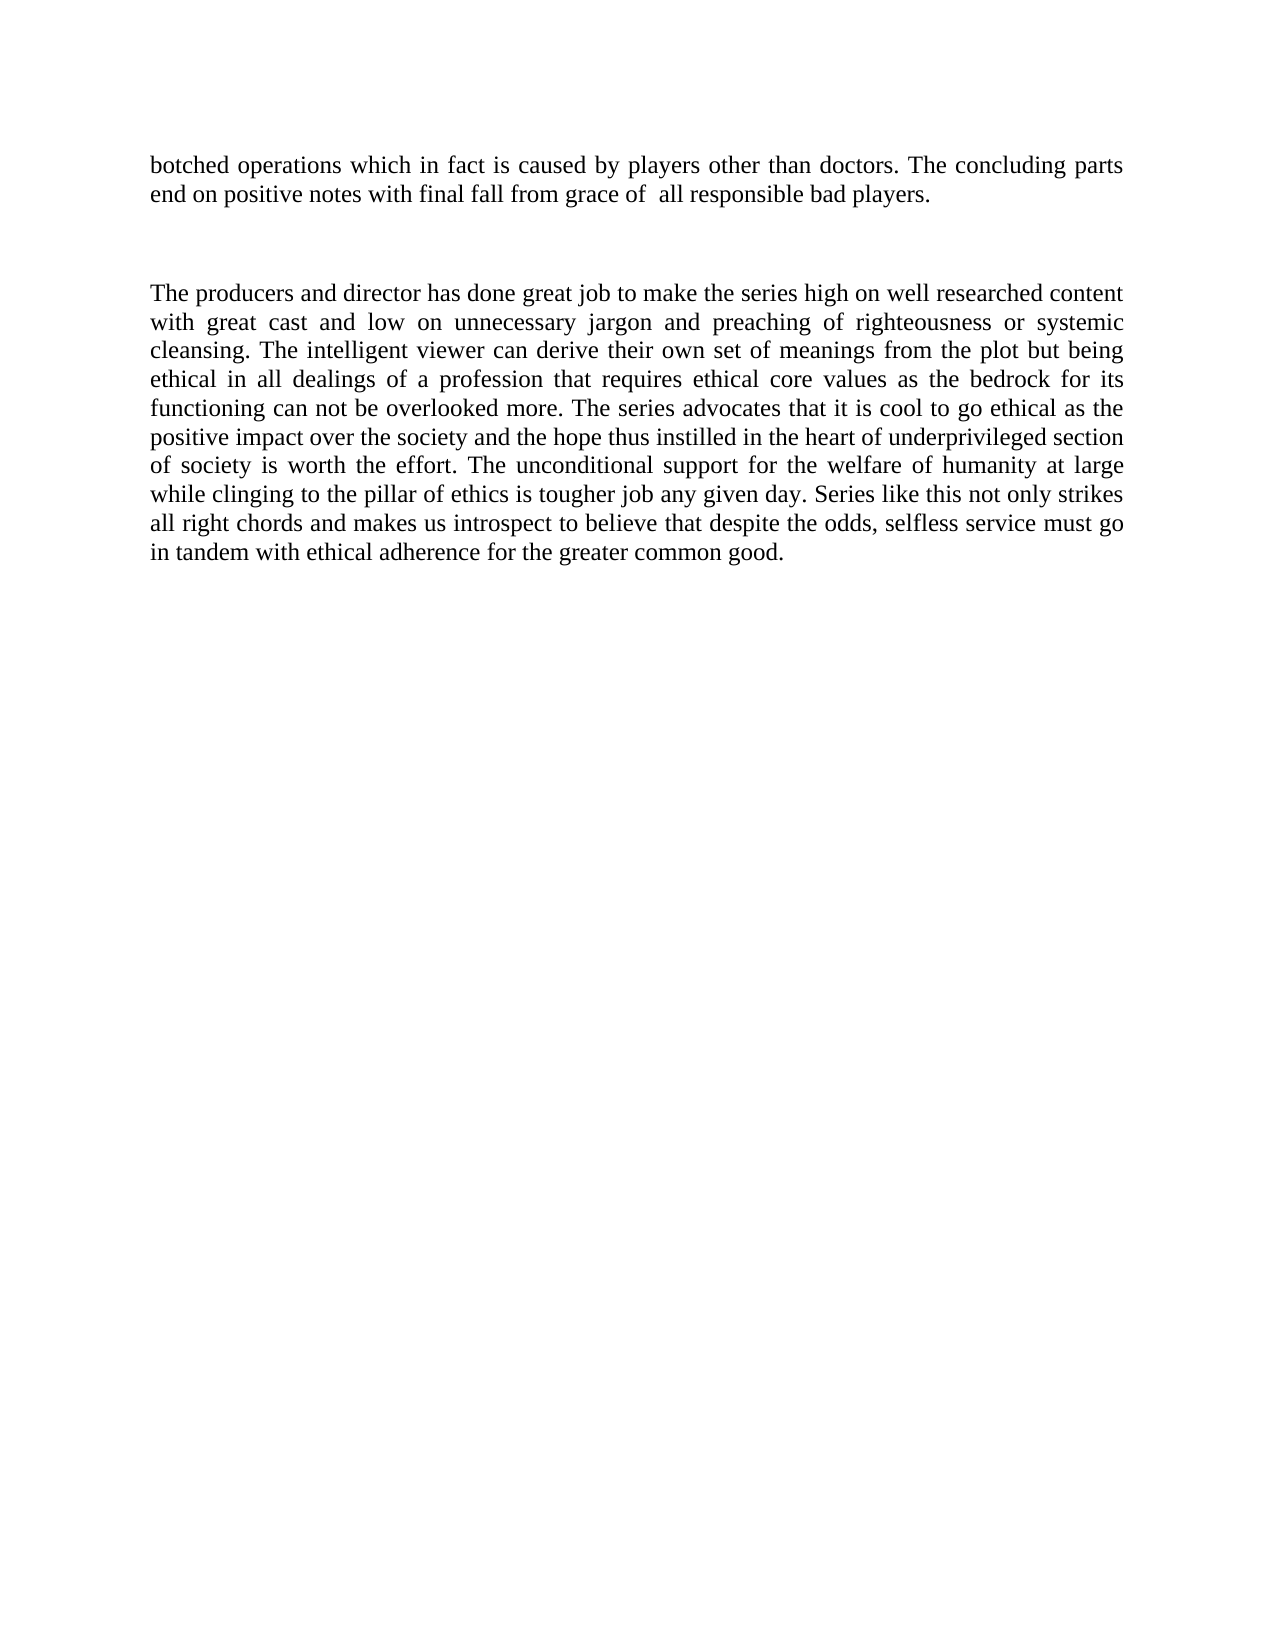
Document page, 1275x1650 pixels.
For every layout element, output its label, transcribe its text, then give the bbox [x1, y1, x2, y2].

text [150, 150, 1125, 207]
text The producers and director has done great job to make the series high on well researched content with great cast and low on unnecessary jargon and preaching of righteousness or systemic cleansing. The intelligent viewer can derive their own set of meanings from the plot but being ethical in all dealings of a profession that requires ethical core values as the bedrock for its functioning can not be overlooked more. The series advocates that it is cool to go ethical as the positive impact over the society and the hope thus instilled in the heart of underprivileged section of society is worth the effort. The unconditional support for the welfare of humanity at large while clinging to the pillar of ethics is tougher job any given day. Series like this not only strikes all right chords and makes us introspect to believe that despite the odds, selfless service must go in tandem with ethical adherence for the greater common good. [150, 278, 1125, 565]
